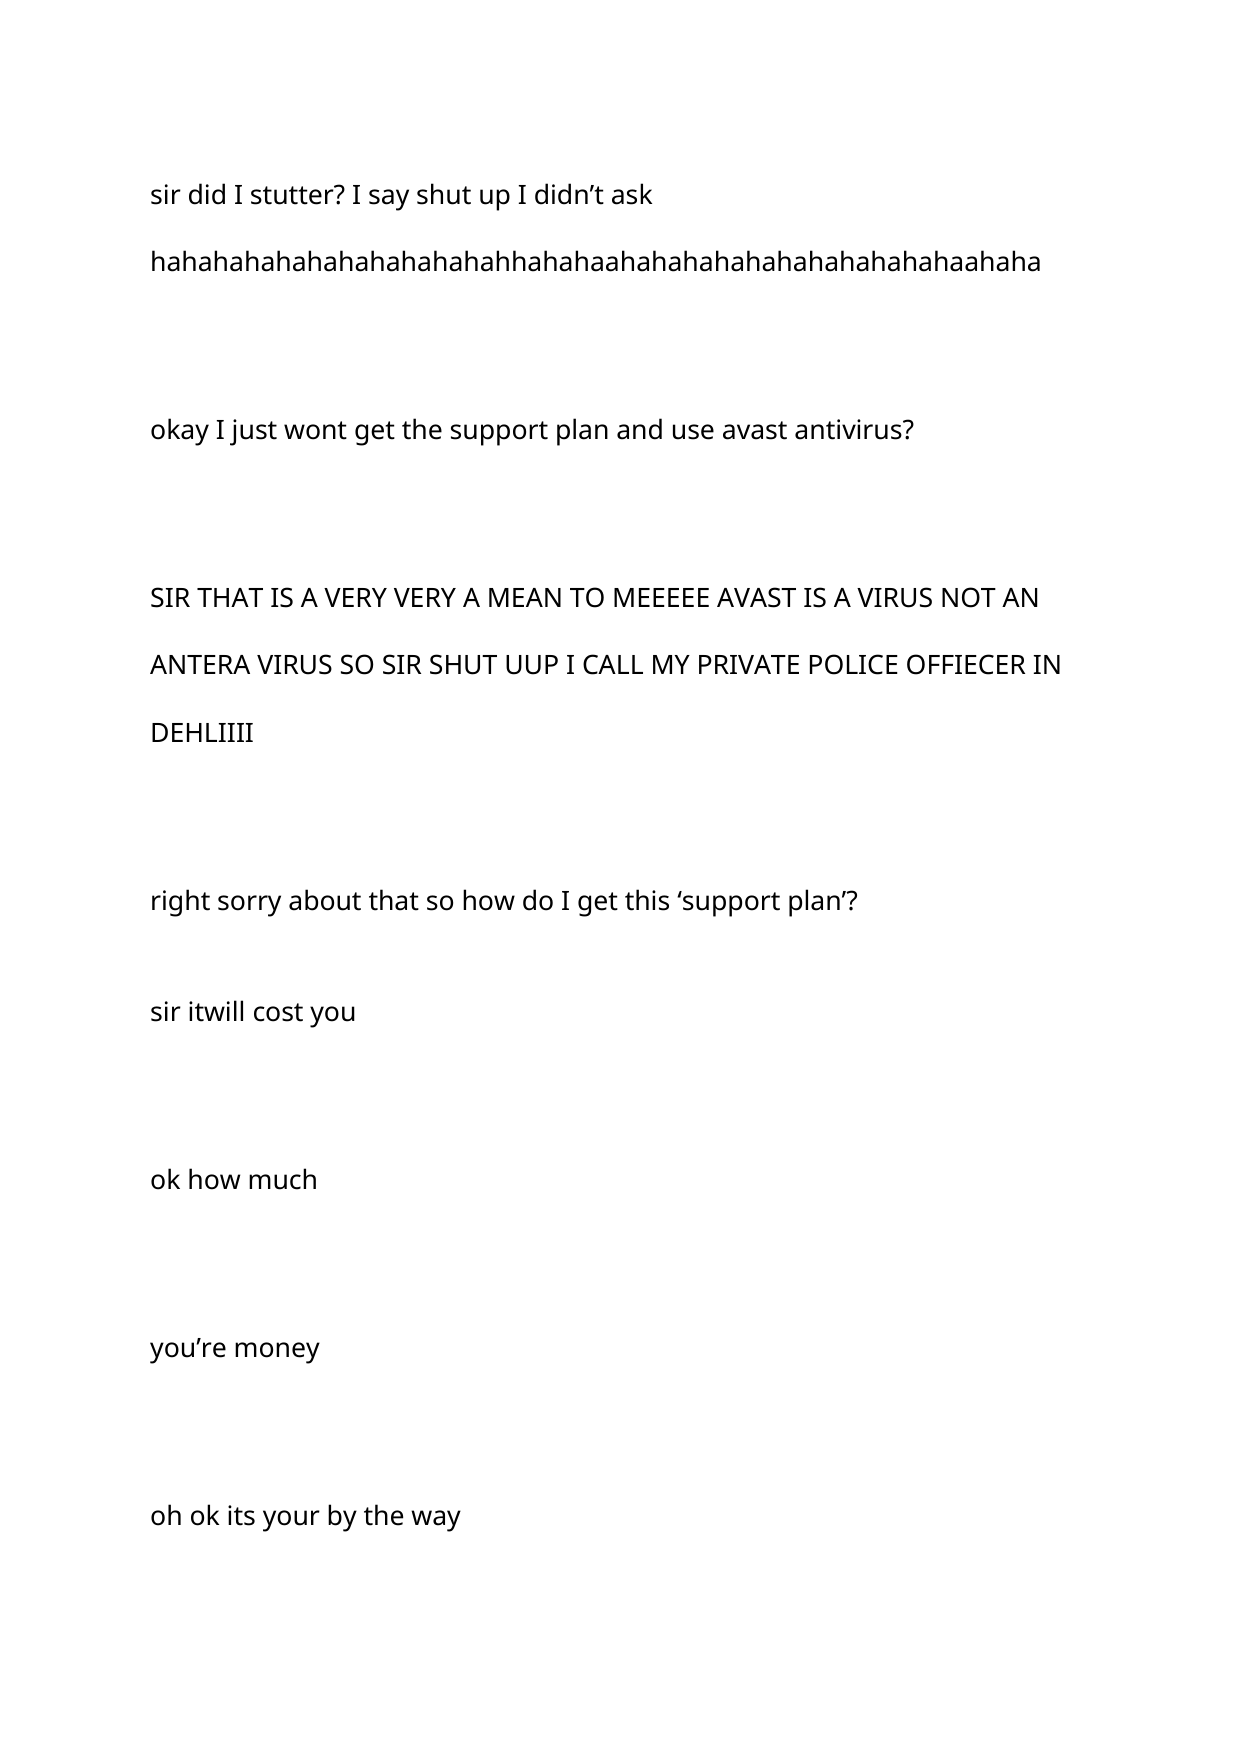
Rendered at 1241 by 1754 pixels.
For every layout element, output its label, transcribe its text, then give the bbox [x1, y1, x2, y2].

text right sorry about that so how do I get this ‘support plan’? [150, 856, 1090, 948]
text ok how much [150, 1135, 1090, 1197]
text okay I just wont get the support plan and use avast antivirus? [150, 385, 1090, 448]
text oh ok its your by the way [150, 1471, 1090, 1533]
text SIR THAT IS A VERY VERY A MEAN TO MEEEEE AVAST IS A VIRUS NOT AN ANTERA VIRUS SO SIR SHUT UUP I CALL MY PRIVATE POLICE OFFIECER IN DEHLIIII [150, 553, 1090, 750]
text sir itwill cost you [150, 967, 1090, 1029]
text you’re money [150, 1303, 1090, 1365]
text sir did I stutter? I say shut up I didn’t ask hahahahahahahahahahahahhahahaahahahahahahahahahahahaahaha [150, 150, 1090, 280]
